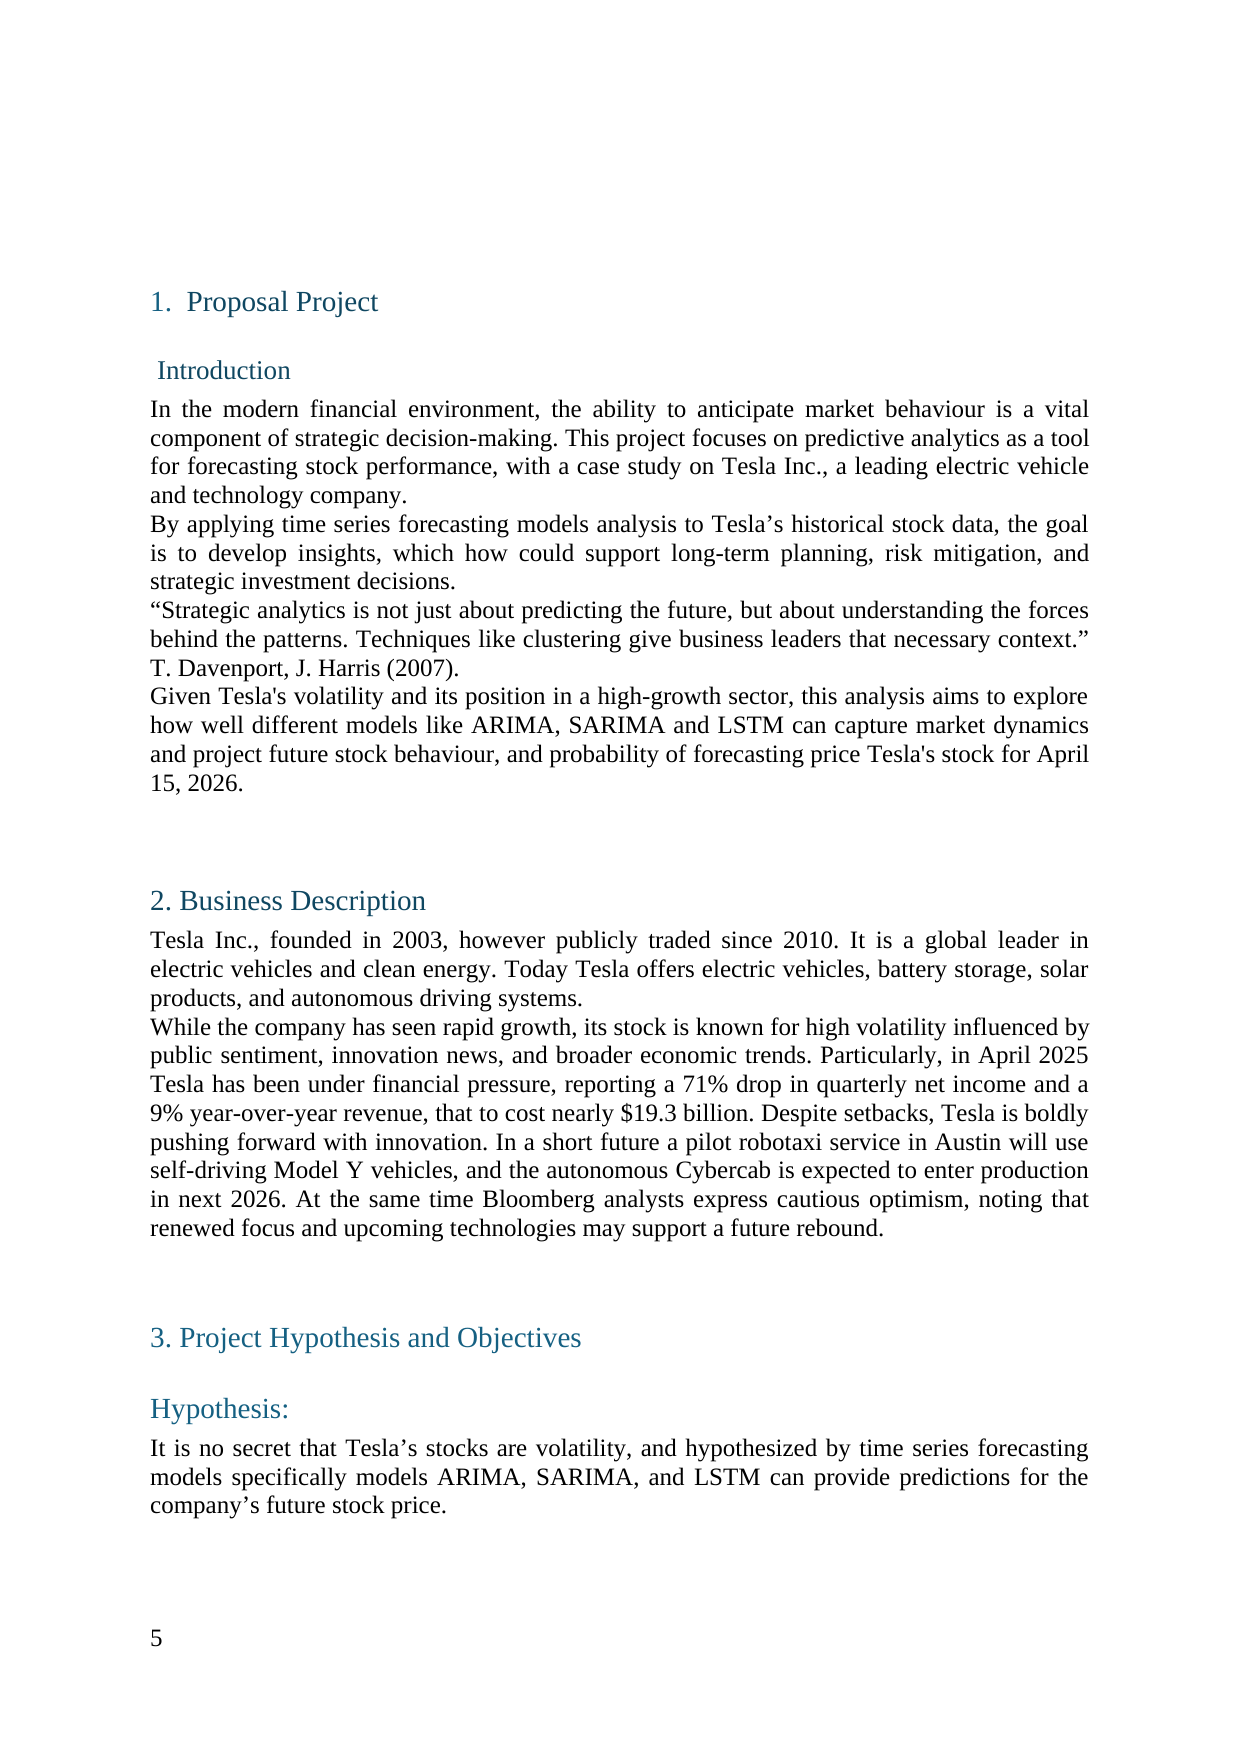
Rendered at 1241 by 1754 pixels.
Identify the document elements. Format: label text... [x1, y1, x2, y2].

text It is no secret that Tesla’s stocks are volatility, and hypothesized by time series forecasting models specifically models ARIMA, SARIMA, and LSTM can provide predictions for the company’s future stock price. [150, 1433, 1090, 1519]
text By applying time series forecasting models analysis to Tesla’s historical stock data, the goal is to develop insights, which how could support long-term planning, risk mitigation, and strategic investment decisions. [150, 509, 1090, 595]
text While the company has seen rapid growth, its stock is known for high volatility influenced by public sentiment, innovation news, and broader economic trends. Particularly, in April 2025 Tesla has been under financial pressure, reporting a 71% drop in quarterly net income and a 9% year-over-year revenue, that to cost nearly $19.3 billion. Despite setbacks, Tesla is boldly pushing forward with innovation. In a short future a pilot robotaxi service in Austin will use self-driving Model Y vehicles, and the autonomous Cybercab is expected to enter production in next 2026. At the same time Bloomberg analysts express cautious optimism, noting that renewed focus and upcoming technologies may support a future rebound. [150, 1012, 1090, 1242]
subtitle Hypothesis: [150, 1391, 1090, 1424]
subtitle Introduction [150, 354, 1090, 386]
subtitle 3. Project Hypothesis and Objectives [150, 1320, 1090, 1354]
text In the modern financial environment, the ability to anticipate market behaviour is a vital component of strategic decision-making. This project focuses on predictive analytics as a tool for forecasting stock performance, with a case study on Tesla Inc., a leading electric vehicle and technology company. [150, 394, 1090, 509]
subtitle 2. Business Description [150, 883, 1090, 917]
subtitle 1. Proposal Project [150, 284, 1090, 317]
text Tesla Inc., founded in 2003, however publicly traded since 2010. It is a global leader in electric vehicles and clean energy. Today Tesla offers electric vehicles, battery storage, solar products, and autonomous driving systems. [150, 925, 1090, 1012]
text Given Tesla's volatility and its position in a high-growth sector, this analysis aims to explore how well different models like ARIMA, SARIMA and LSTM can capture market dynamics and project future stock behaviour, and probability of forecasting price Tesla's stock for April 15, 2026. [150, 681, 1090, 796]
text “Strategic analytics is not just about predicting the future, but about understanding the forces behind the patterns. Techniques like clustering give business leaders that necessary context.” T. Davenport, J. Harris (2007). [150, 595, 1090, 681]
